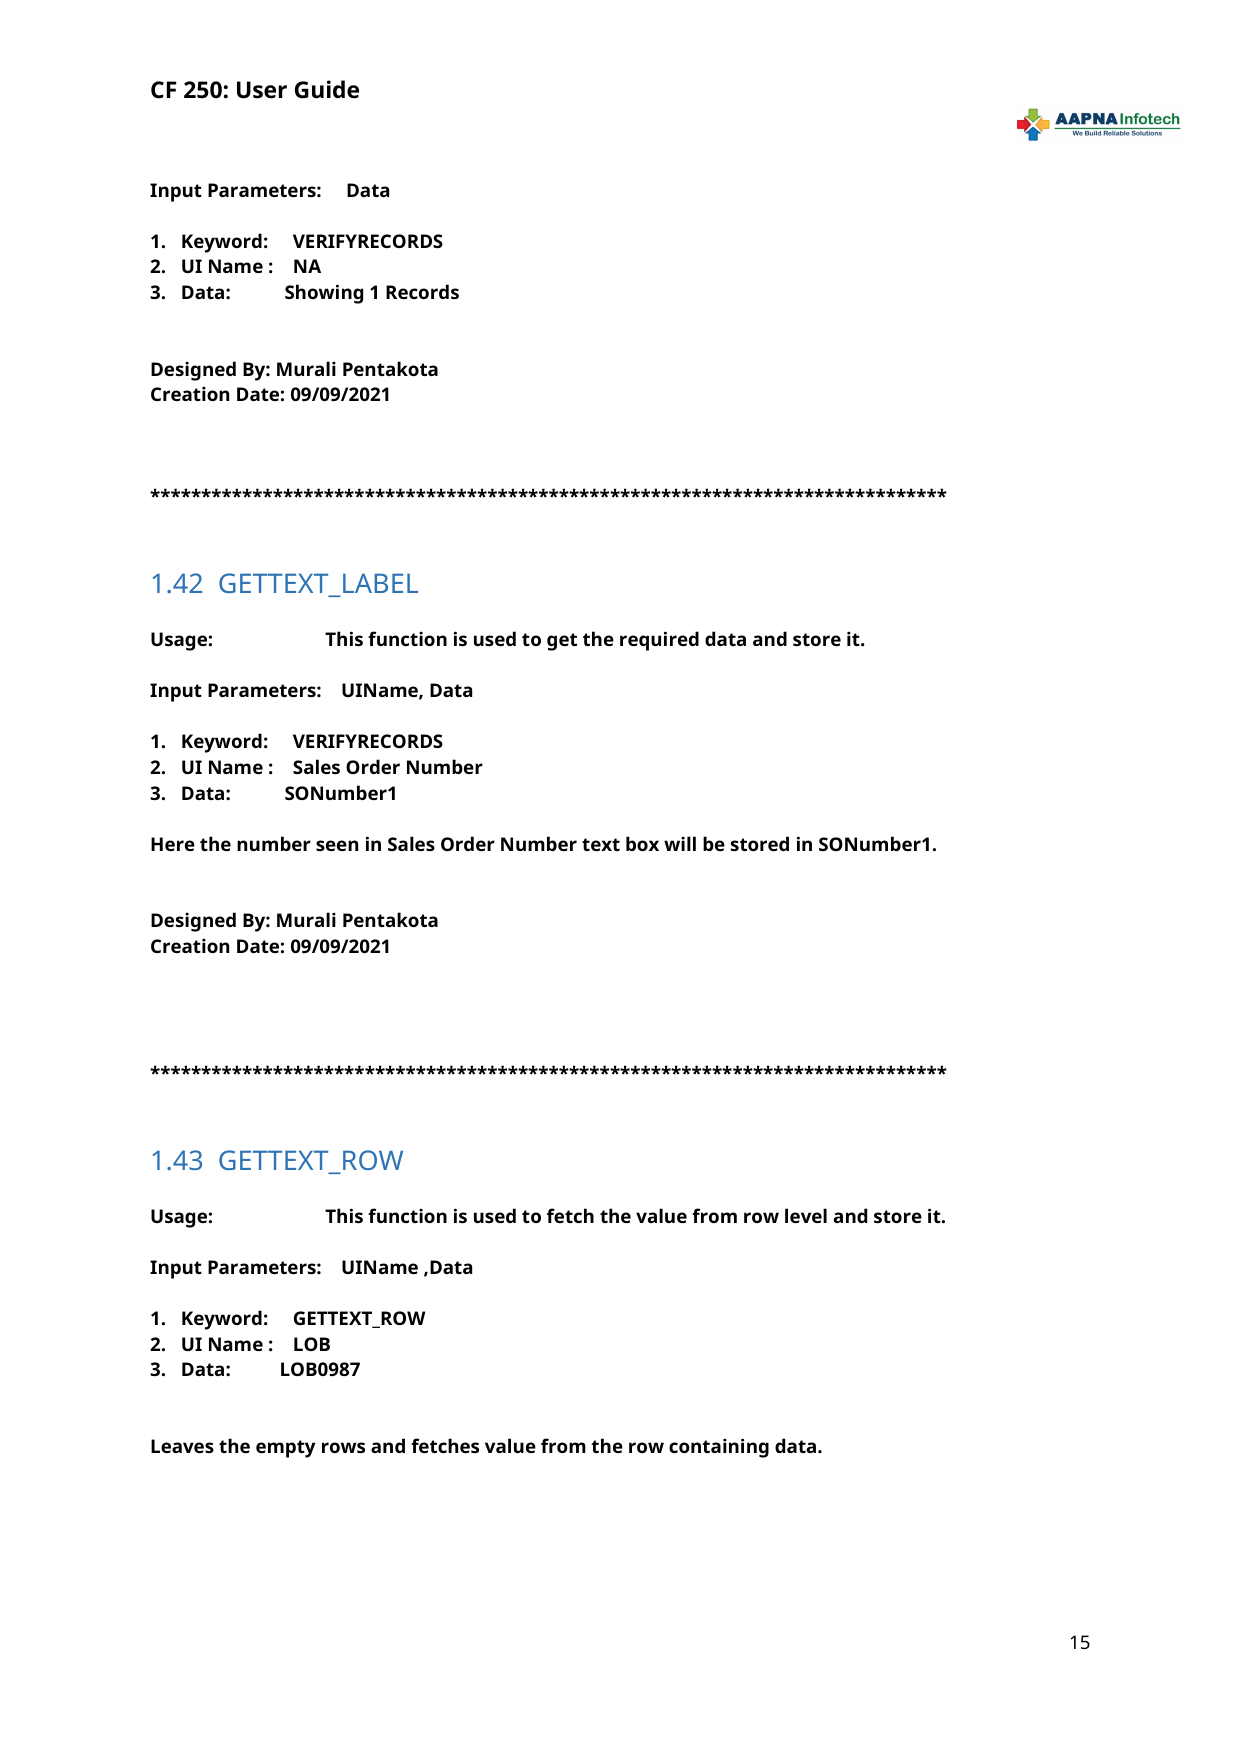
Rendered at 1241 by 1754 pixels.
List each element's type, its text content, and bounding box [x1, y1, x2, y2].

subtitle 1.43 GETTEXT_ROW [150, 1141, 1090, 1178]
text ****************************************************************************** [150, 483, 1090, 509]
text 1. Keyword: VERIFYRECORDS [150, 228, 1090, 254]
text Input Parameters: Data [150, 177, 1090, 203]
text 3. Data: LOB0987 [150, 1357, 1090, 1382]
text ****************************************************************************** [150, 1061, 1090, 1086]
text 1. Keyword: VERIFYRECORDS [150, 729, 1090, 754]
text Creation Date: 09/09/2021 [150, 933, 1090, 958]
text Designed By: Murali Pentakota [150, 356, 1090, 381]
text 2. UI Name : NA [150, 254, 1090, 279]
text Here the number seen in Sales Order Number text box will be stored in SONumber1. [150, 831, 1090, 856]
text 3. Data: SONumber1 [150, 780, 1090, 805]
picture [1014, 105, 1184, 147]
text 1. Keyword: GETTEXT_ROW [150, 1306, 1090, 1331]
text 2. UI Name : Sales Order Number [150, 754, 1090, 780]
text 2. UI Name : LOB [150, 1331, 1090, 1357]
text Usage: This function is used to fetch the value from row level and store it. [150, 1204, 1090, 1229]
text Designed By: Murali Pentakota [150, 907, 1090, 933]
text Creation Date: 09/09/2021 [150, 381, 1090, 407]
text 3. Data: Showing 1 Records [150, 279, 1090, 305]
subtitle 1.42 GETTEXT_LABEL [150, 564, 1090, 601]
text Input Parameters: UIName, Data [150, 678, 1090, 703]
text Input Parameters: UIName ,Data [150, 1255, 1090, 1280]
text Usage: This function is used to get the required data and store it. [150, 627, 1090, 652]
text Leaves the empty rows and fetches value from the row containing data. [150, 1433, 1090, 1459]
